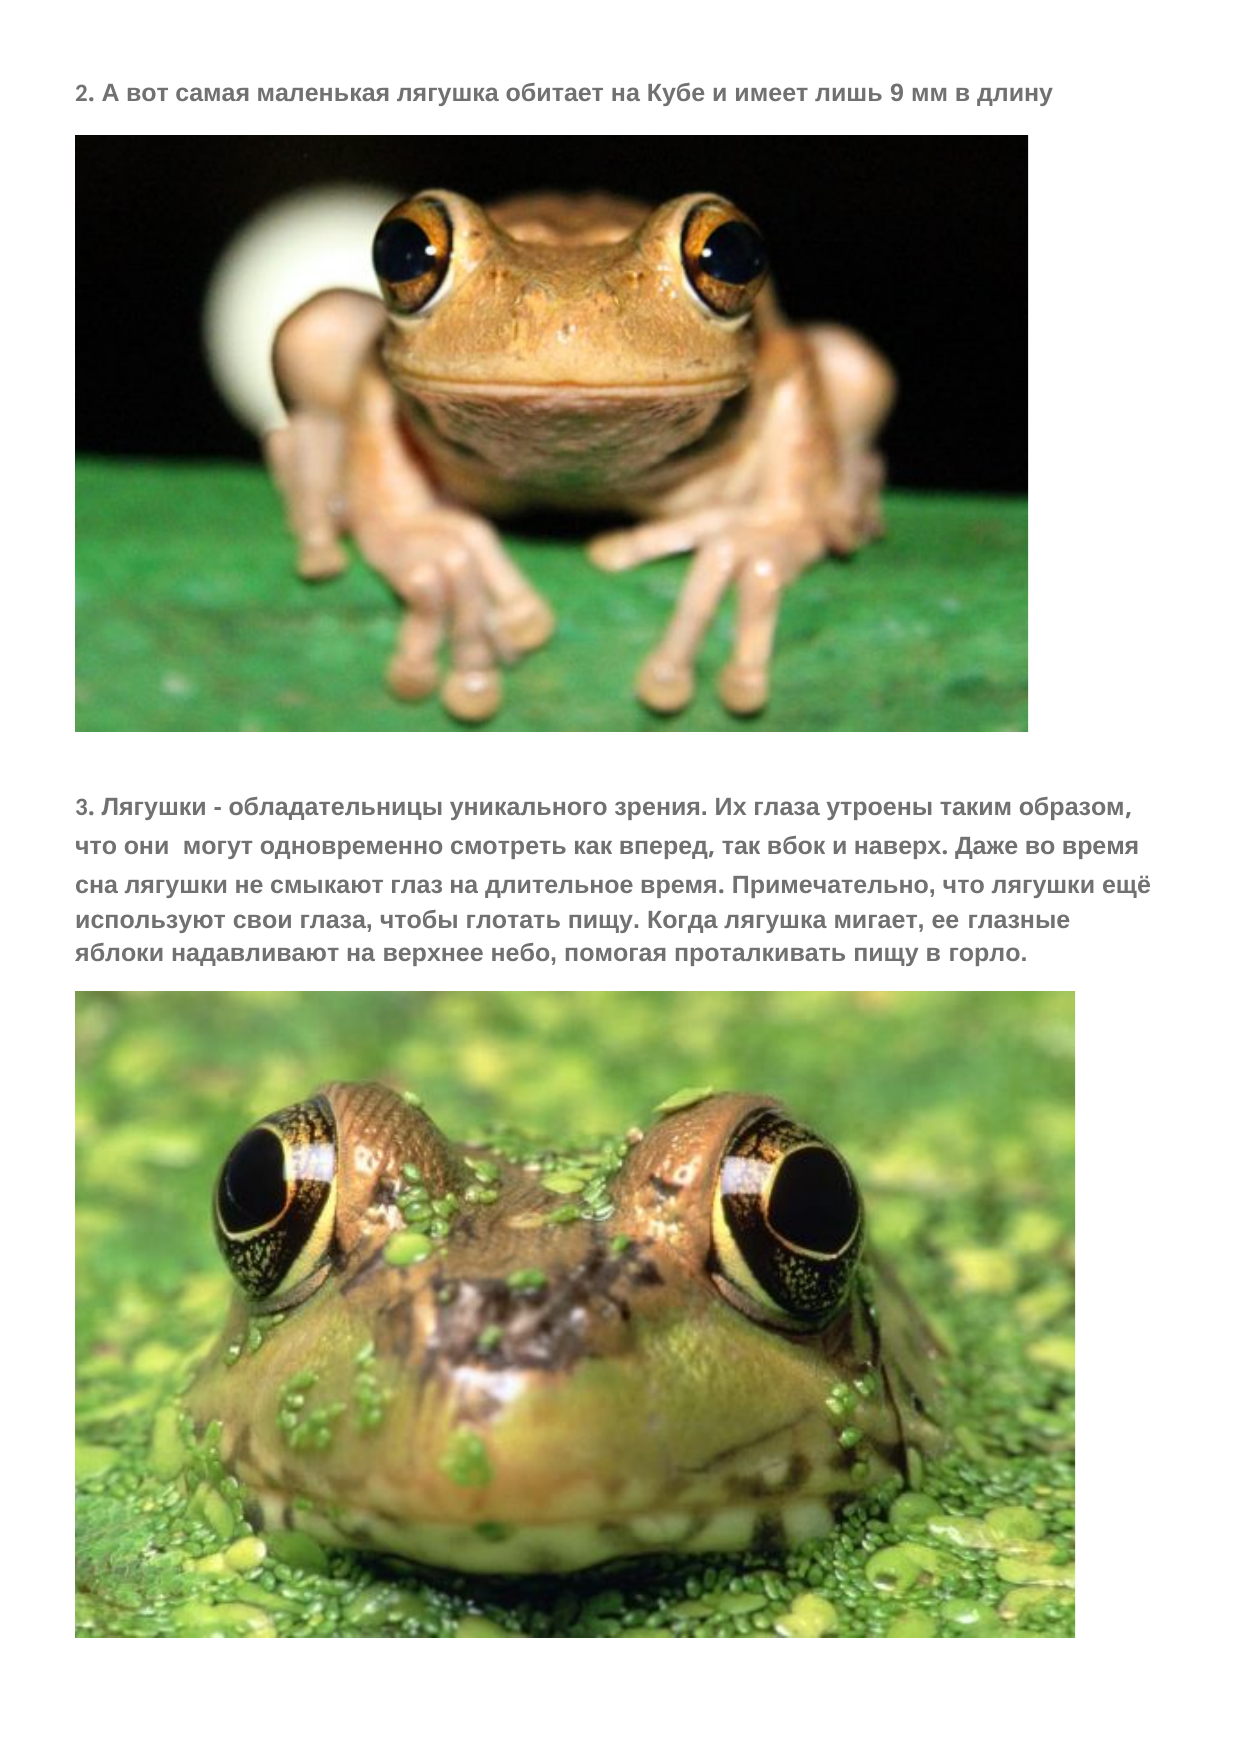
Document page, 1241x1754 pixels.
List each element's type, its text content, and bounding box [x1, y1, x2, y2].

text 2. А вот самая маленькая лягушка обитает на Кубе и имеет лишь 9 мм в длину [397, 75, 1165, 109]
picture [75, 991, 1076, 1638]
text 3. Лягушки - обладательницы уникального зрения. Их глаза утроены таким образом, что они могут одновременно смотреть как вперед, так вбок и наверх. Даже во время сна лягушки не смыкают глаз на длительное время. Примечательно, что лягушки ещё используют свои глаза, чтобы глотать пищу. Когда лягушка мигает, ее глазные яблоки надавливают на верхнее небо, помогая проталкивать пищу в горло. [75, 788, 1165, 967]
picture [75, 135, 1029, 732]
